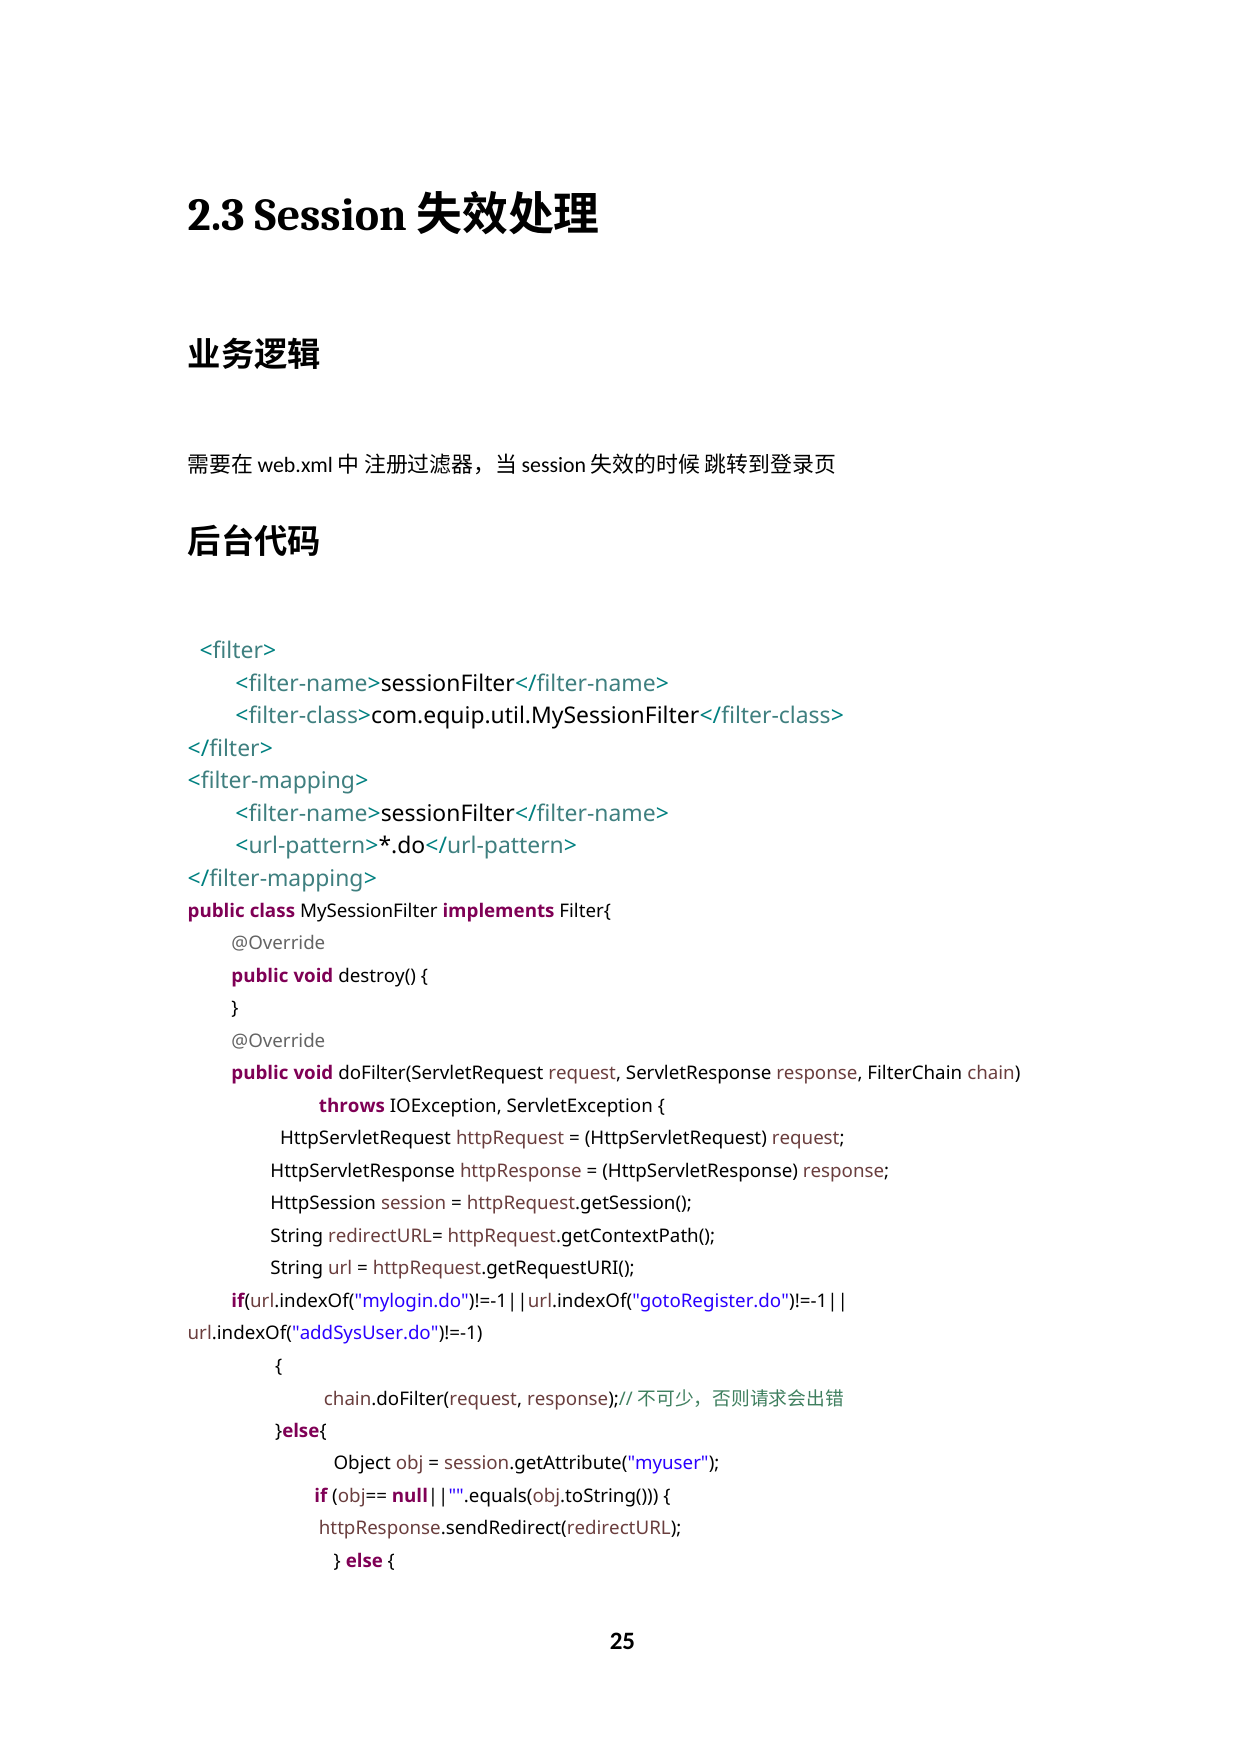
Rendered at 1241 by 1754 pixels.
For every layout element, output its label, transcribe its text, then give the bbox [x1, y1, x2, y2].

text if (obj== null||"".equals(obj.toString())) { [187, 1479, 1053, 1511]
text public void doFilter(ServletRequest request, ServletResponse response, FilterChain chain) [187, 1056, 1053, 1089]
text String url = httpRequest.getRequestURI(); [187, 1251, 1053, 1284]
text @Override [187, 926, 1053, 959]
text } [187, 991, 1053, 1024]
text <filter-name>sessionFilter</filter-name> [187, 666, 1053, 699]
subtitle 后台代码 [187, 506, 1053, 571]
text <filter> [187, 634, 1053, 666]
text } else { [187, 1544, 1053, 1576]
text { [187, 1349, 1053, 1381]
text <filter-class>com.equip.util.MySessionFilter</filter-class> [187, 699, 1053, 731]
text }else{ [187, 1414, 1053, 1446]
text </filter> [187, 731, 1053, 764]
text String redirectURL= httpRequest.getContextPath(); [187, 1219, 1053, 1251]
text <filter-name>sessionFilter</filter-name> [187, 796, 1053, 829]
text if(url.indexOf("mylogin.do")!=-1||url.indexOf("gotoRegister.do")!=-1||url.indexOf("addSysUser.do")!=-1) [187, 1284, 1053, 1349]
text 需要在web.xml中 注册过滤器，当session失效的时候 跳转到登录页 [187, 447, 1053, 479]
subtitle 业务逻辑 [187, 320, 1053, 385]
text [187, 1381, 1053, 1414]
text HttpSession session = httpRequest.getSession(); [187, 1186, 1053, 1219]
text @Override [187, 1024, 1053, 1056]
text <url-pattern>*.do</url-pattern> [187, 829, 1053, 861]
text public class MySessionFilter implements Filter{ [187, 894, 1053, 926]
text HttpServletResponse httpResponse = (HttpServletResponse) response; [187, 1154, 1053, 1186]
text public void destroy() { [187, 959, 1053, 991]
text HttpServletRequest httpRequest = (HttpServletRequest) request; [187, 1121, 1053, 1154]
text throws IOException, ServletException { [187, 1089, 1053, 1121]
subtitle 2.3 Session失效处理 [187, 162, 1053, 259]
text httpResponse.sendRedirect(redirectURL); [187, 1511, 1053, 1544]
text </filter-mapping> [187, 861, 1053, 894]
text Object obj = session.getAttribute("myuser"); [187, 1446, 1053, 1479]
text <filter-mapping> [187, 764, 1053, 796]
